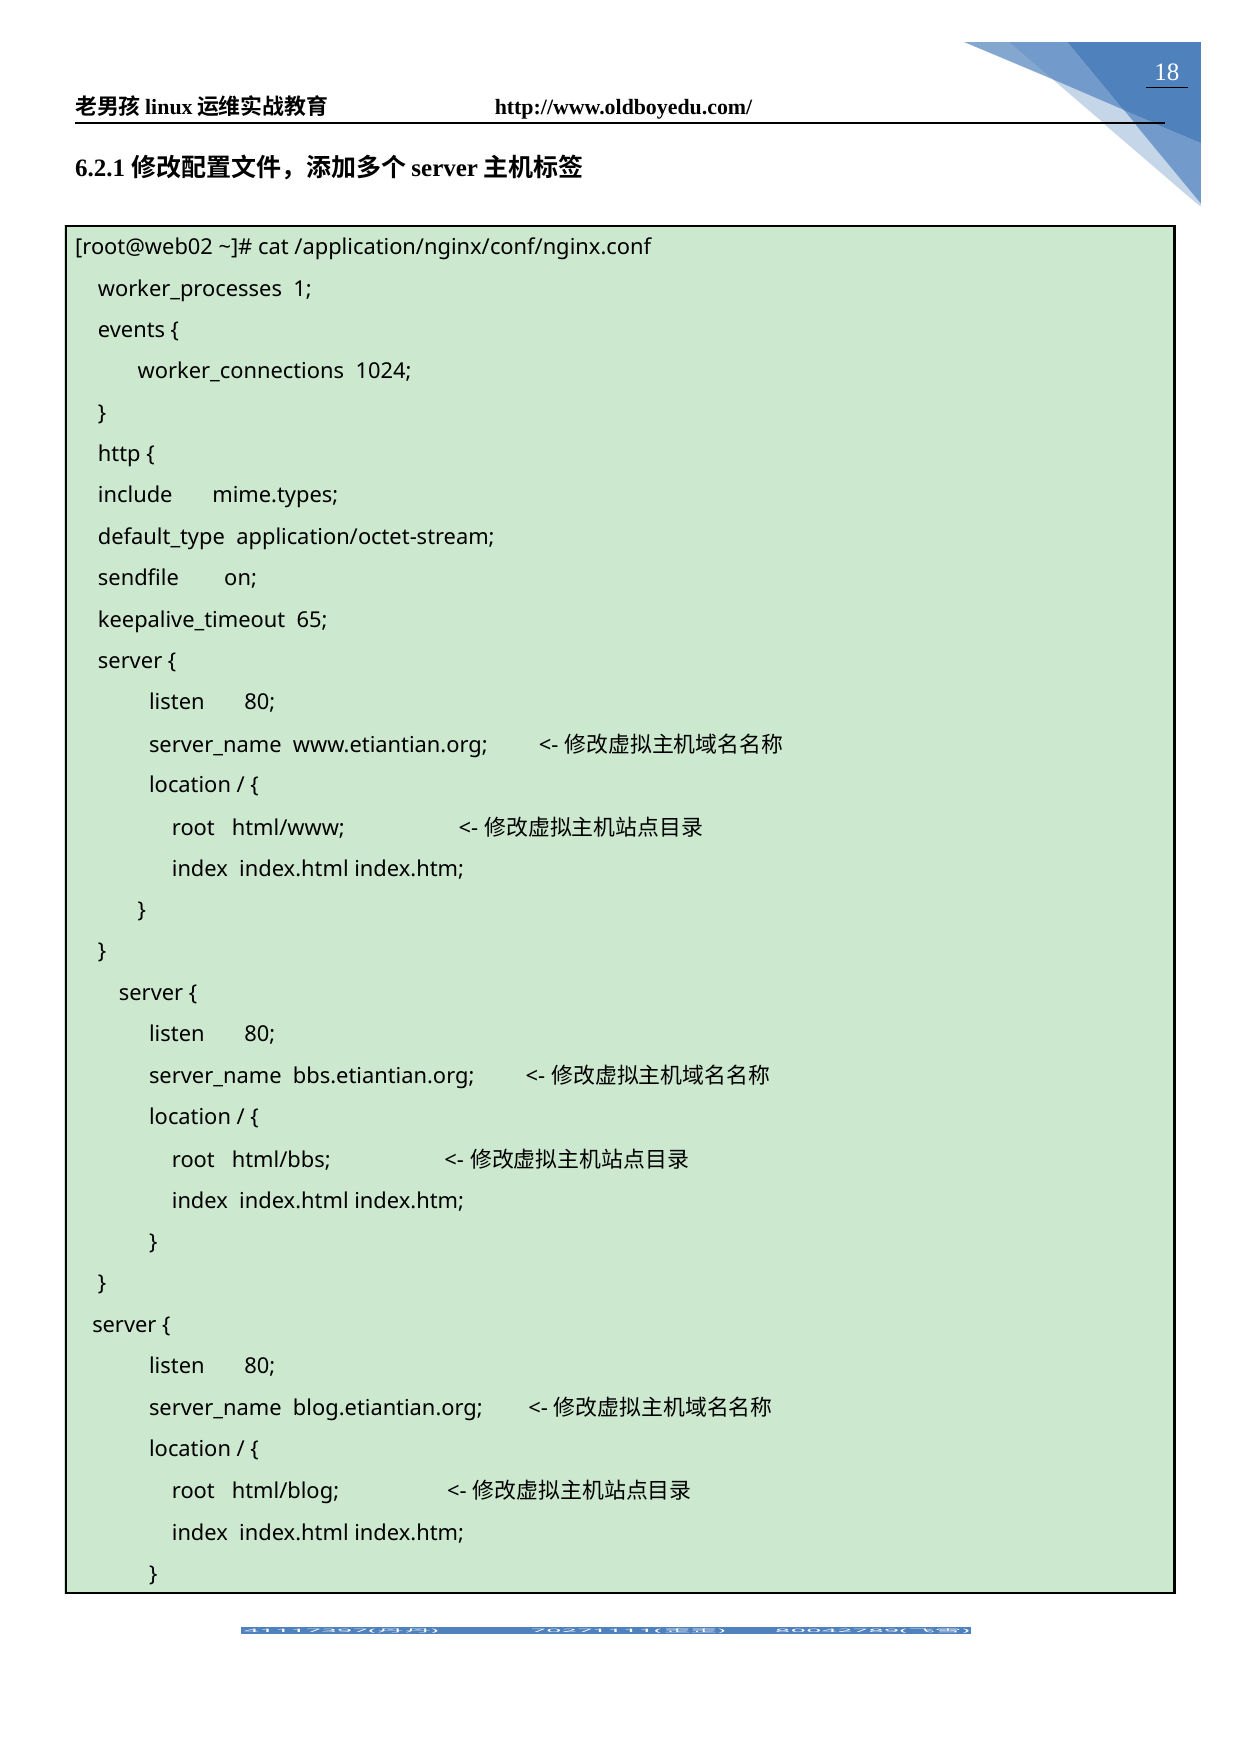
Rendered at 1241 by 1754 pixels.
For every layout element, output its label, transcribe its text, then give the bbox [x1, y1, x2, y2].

text server_name www.etiantian.org; <- 修改虚拟主机域名名称 [67, 721, 1173, 759]
text keepalive_timeout 65; [67, 597, 1173, 635]
text } [67, 1220, 1173, 1258]
text root html/www; <- 修改虚拟主机站点目录 [67, 804, 1173, 843]
text location / { [67, 763, 1173, 801]
text } [67, 391, 1173, 429]
text } [67, 888, 1173, 926]
text worker_processes 1; [67, 266, 1173, 304]
text index index.html index.htm; [67, 1178, 1173, 1216]
text server_name blog.etiantian.org; <- 修改虚拟主机域名名称 [67, 1385, 1173, 1423]
text listen 80; [67, 1012, 1173, 1050]
text include mime.types; [67, 473, 1173, 511]
text server { [67, 1302, 1173, 1341]
subtitle 修改配置文件，添加多个server主机标签 [75, 131, 1165, 199]
text listen 80; [67, 1344, 1173, 1382]
text root html/blog; <- 修改虚拟主机站点目录 [67, 1468, 1173, 1506]
text default_type application/octet-stream; [67, 514, 1173, 553]
text server { [67, 639, 1173, 677]
picture [963, 42, 1201, 206]
text http { [67, 432, 1173, 470]
text } [67, 929, 1173, 967]
text index index.html index.htm; [67, 846, 1173, 884]
text events { [67, 308, 1173, 346]
text location / { [67, 1427, 1173, 1465]
text server_name bbs.etiantian.org; <- 修改虚拟主机域名名称 [67, 1053, 1173, 1091]
text } [67, 1552, 1173, 1592]
text worker_connections 1024; [67, 349, 1173, 387]
text [root@web02 ~]# cat /application/nginx/conf/nginx.conf [67, 227, 1173, 263]
text server { [67, 971, 1173, 1009]
text location / { [67, 1095, 1173, 1133]
text sendfile on; [67, 556, 1173, 594]
text } [67, 1261, 1173, 1299]
text listen 80; [67, 680, 1173, 718]
text index index.html index.htm; [67, 1510, 1173, 1548]
text root html/bbs; <- 修改虚拟主机站点目录 [67, 1136, 1173, 1174]
